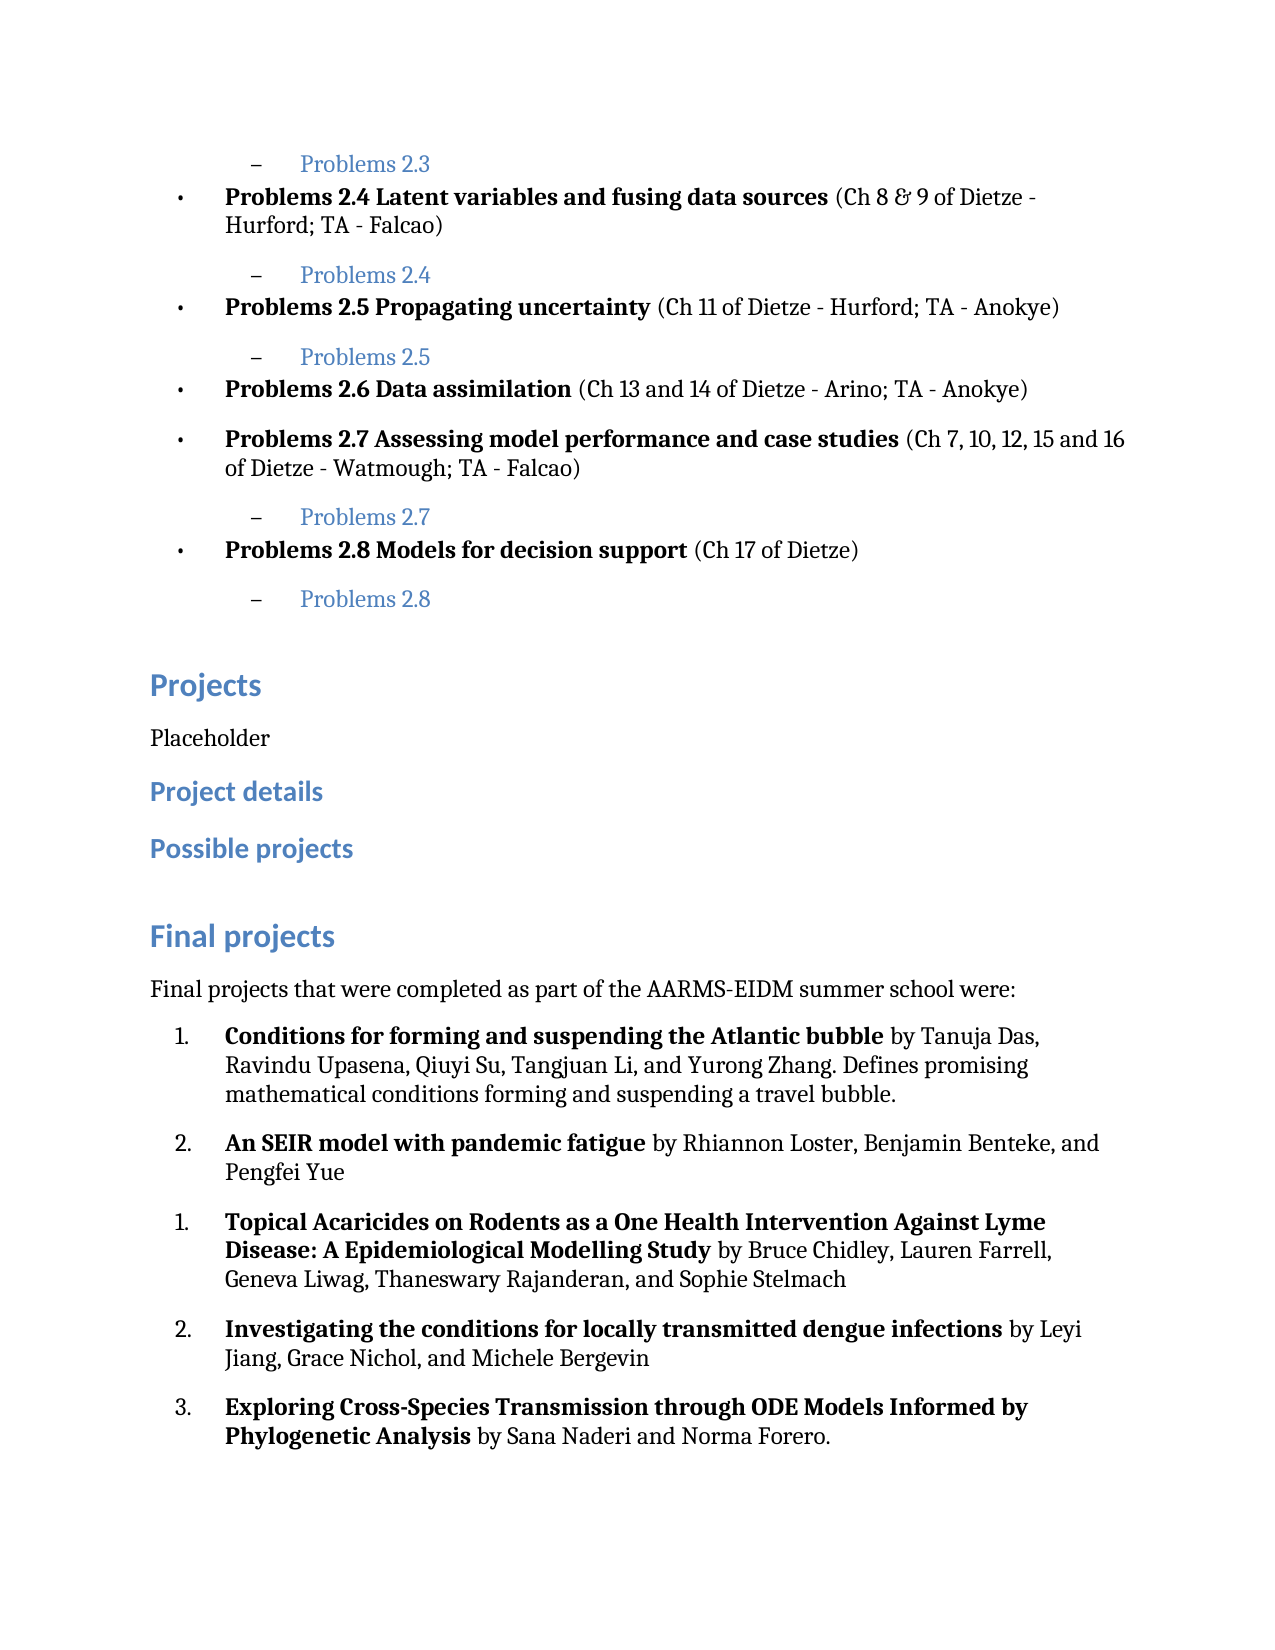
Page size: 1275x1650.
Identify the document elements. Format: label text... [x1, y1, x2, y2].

subtitle Project details [150, 773, 1125, 809]
subtitle Possible projects [150, 830, 1125, 865]
list An SEIR model with pandemic fatigue by Rhiannon Loster, Benjamin Benteke, and Pengfei Yue [175, 1129, 1125, 1187]
text Placeholder [150, 724, 1125, 752]
list Problems 2.5 [250, 343, 1125, 372]
list Problems 2.7 Assessing model performance and case studies (Ch 7, 10, 12, 15 and 16 of Dietze - Watmough; TA - Falcao) [175, 425, 1125, 482]
subtitle Projects [150, 664, 1125, 705]
list Topical Acaricides on Rodents as a One Health Intervention Against Lyme Disease: A Epidemiological Modelling Study by Bruce Chidley, Lauren Farrell, Geneva Liwag, Thaneswary Rajanderan, and Sophie Stelmach [175, 1208, 1125, 1294]
list Exploring Cross-Species Transmission through ODE Models Informed by Phylogenetic Analysis by Sana Naderi and Norma Forero. [175, 1393, 1125, 1451]
list Problems 2.4 Latent variables and fusing data sources (Ch 8 & 9 of Dietze - Hurford; TA - Falcao) [175, 182, 1125, 240]
list Problems 2.5 Propagating uncertainty (Ch 11 of Dietze - Hurford; TA - Anokye) [175, 293, 1125, 322]
list Problems 2.4 [250, 261, 1125, 289]
list Problems 2.8 Models for decision support (Ch 17 of Dietze) [175, 536, 1125, 564]
list Problems 2.7 [250, 503, 1125, 532]
list Problems 2.3 [250, 150, 1125, 179]
subtitle Final projects [150, 915, 1125, 956]
text Final projects that were completed as part of the AARMS-EIDM summer school were: [150, 975, 1125, 1003]
list Problems 2.6 Data assimilation (Ch 13 and 14 of Dietze - Arino; TA - Anokye) [175, 375, 1125, 404]
list Conditions for forming and suspending the Atlantic bubble by Tanuja Das, Ravindu Upasena, Qiuyi Su, Tangjuan Li, and Yurong Zhang. Defines promising mathematical conditions forming and suspending a travel bubble. [175, 1022, 1125, 1108]
list Investigating the conditions for locally transmitted dengue infections by Leyi Jiang, Grace Nichol, and Michele Bergevin [175, 1315, 1125, 1372]
list Problems 2.8 [250, 585, 1125, 614]
